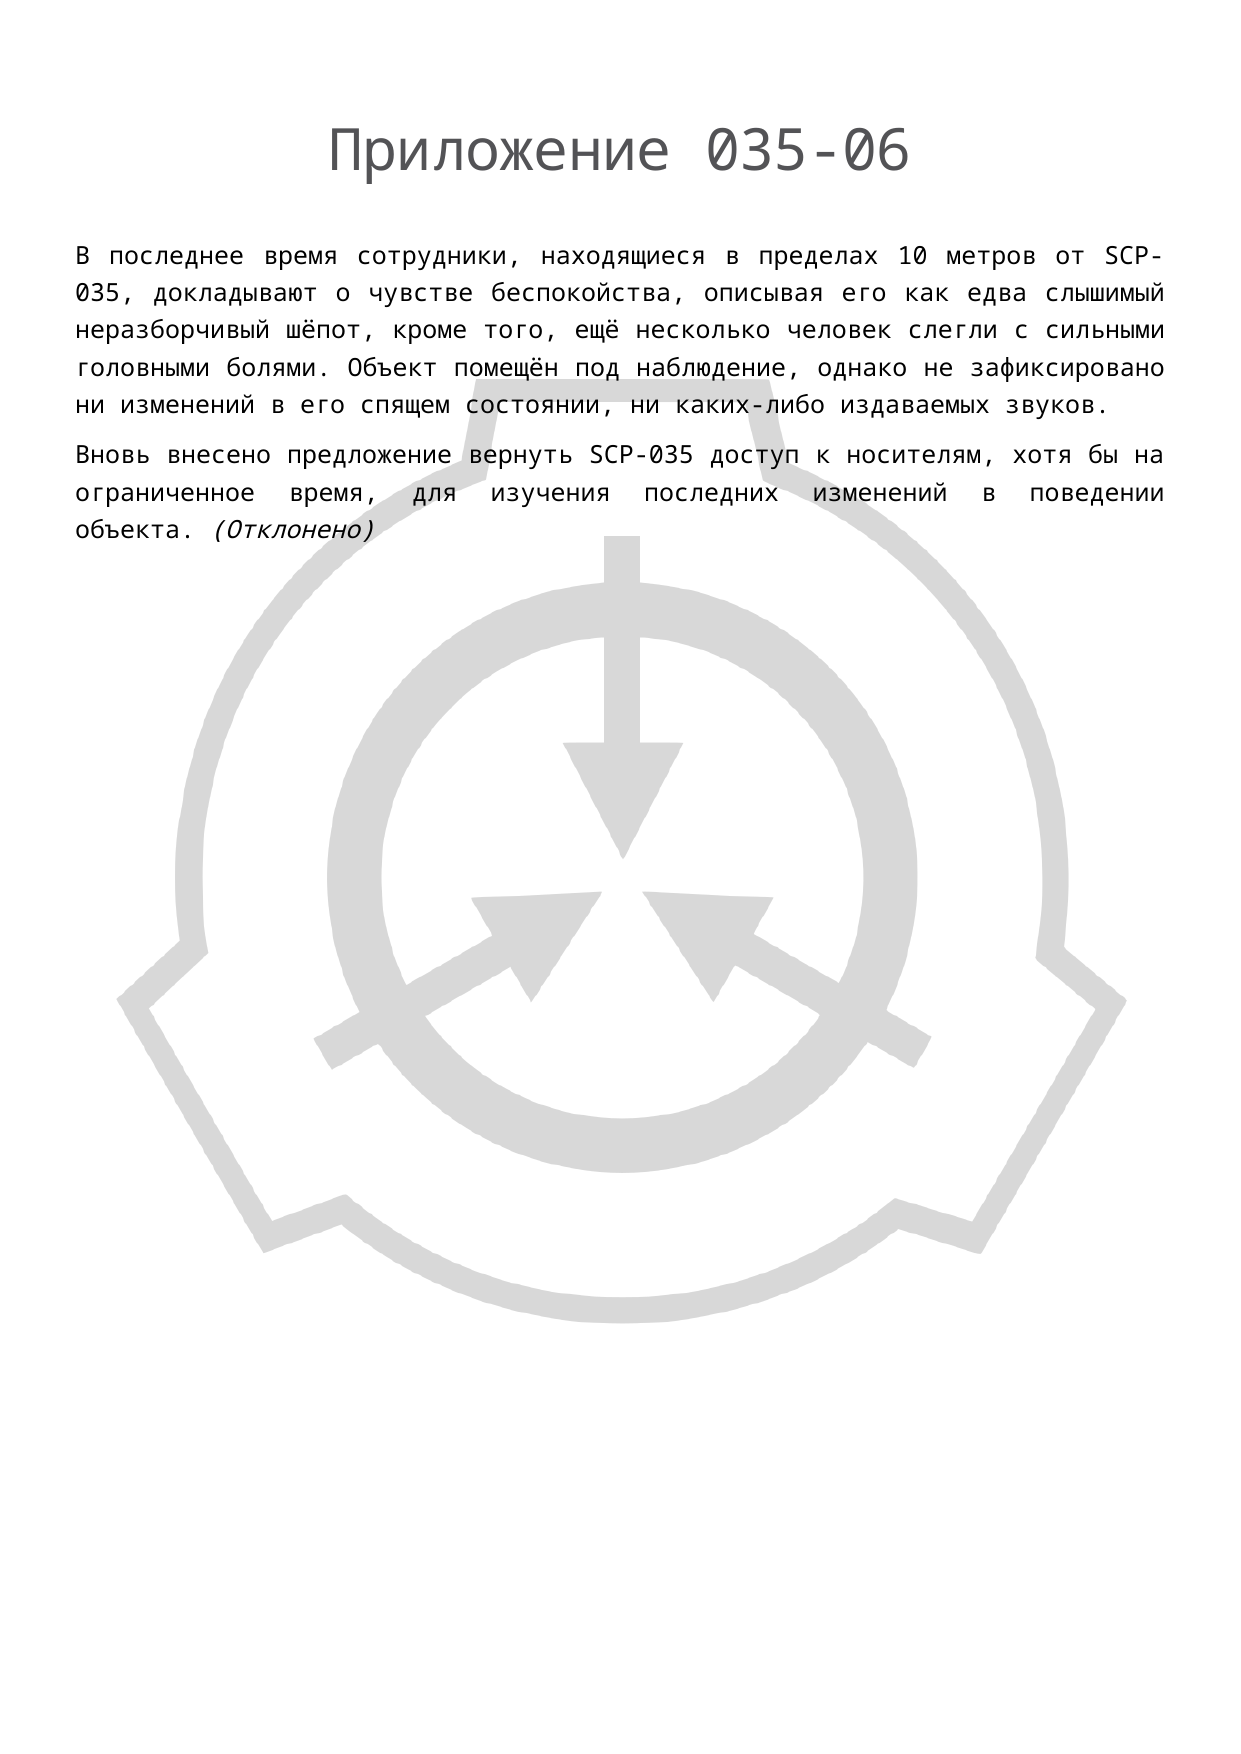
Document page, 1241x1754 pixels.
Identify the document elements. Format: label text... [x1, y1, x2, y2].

text В последнее время сотрудники, находящиеся в пределах 10 метров от SCP-035, докладывают о чувстве беспокойства, описывая его как едва слышимый неразборчивый шёпот, кроме того, ещё несколько человек слегли с сильными головными болями. Объект помещён под наблюдение, однако не зафиксировано ни изменений в его спящем состоянии, ни каких-либо издаваемых звуков. [75, 237, 1165, 421]
text Вновь внесено предложение вернуть SCP-035 доступ к носителям, хотя бы на ограниченное время, для изучения последних изменений в поведении объекта. (Отклонено) [75, 437, 1165, 546]
title Приложение 035-06 [75, 108, 1165, 187]
